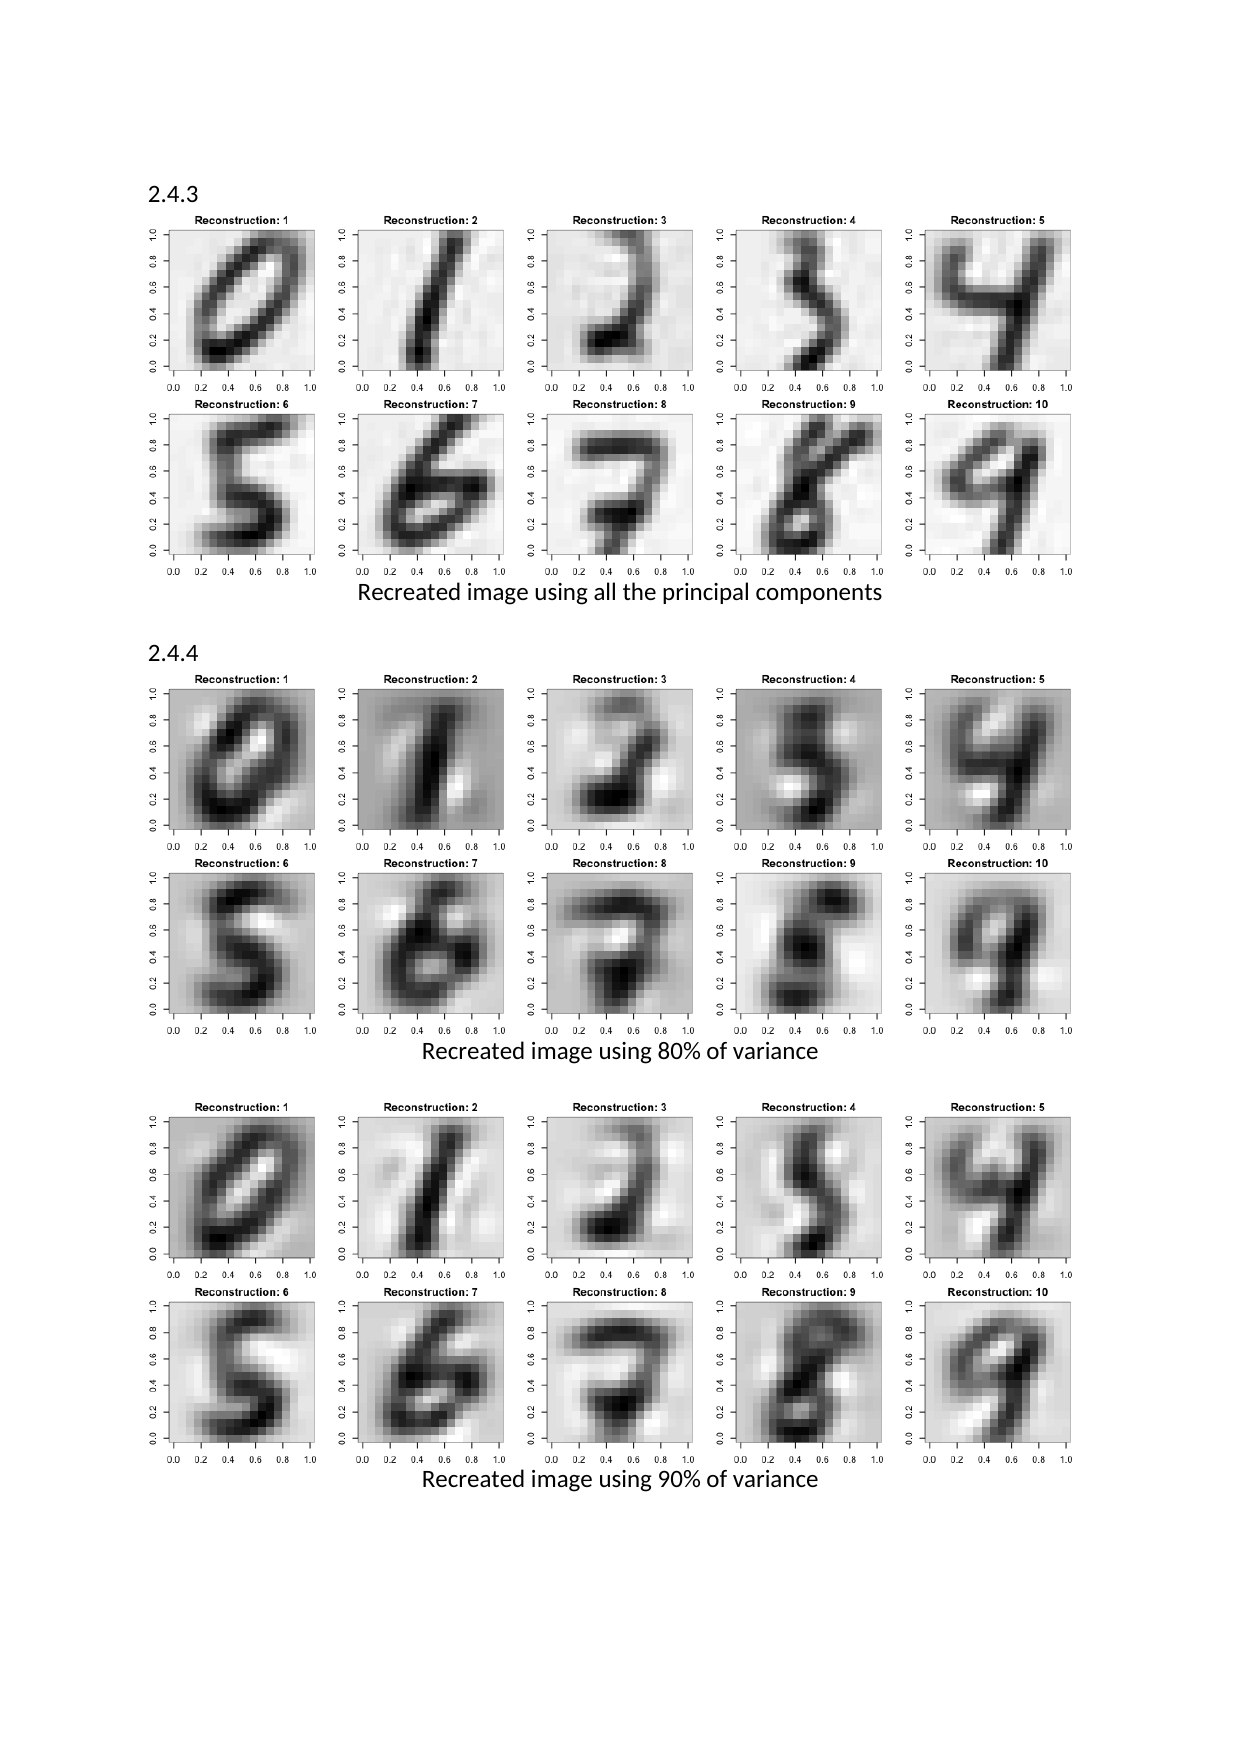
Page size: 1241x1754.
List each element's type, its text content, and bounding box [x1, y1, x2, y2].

text 2.4.4 [148, 637, 1093, 667]
text Recreated image using 80% of variance [148, 1035, 1093, 1065]
picture [147, 667, 1092, 1035]
picture [147, 1095, 1092, 1464]
text Recreated image using all the principal components [148, 576, 1093, 606]
text Recreated image using 90% of variance [148, 1463, 1093, 1494]
picture [147, 208, 1092, 576]
text 2.4.3 [148, 178, 1093, 209]
